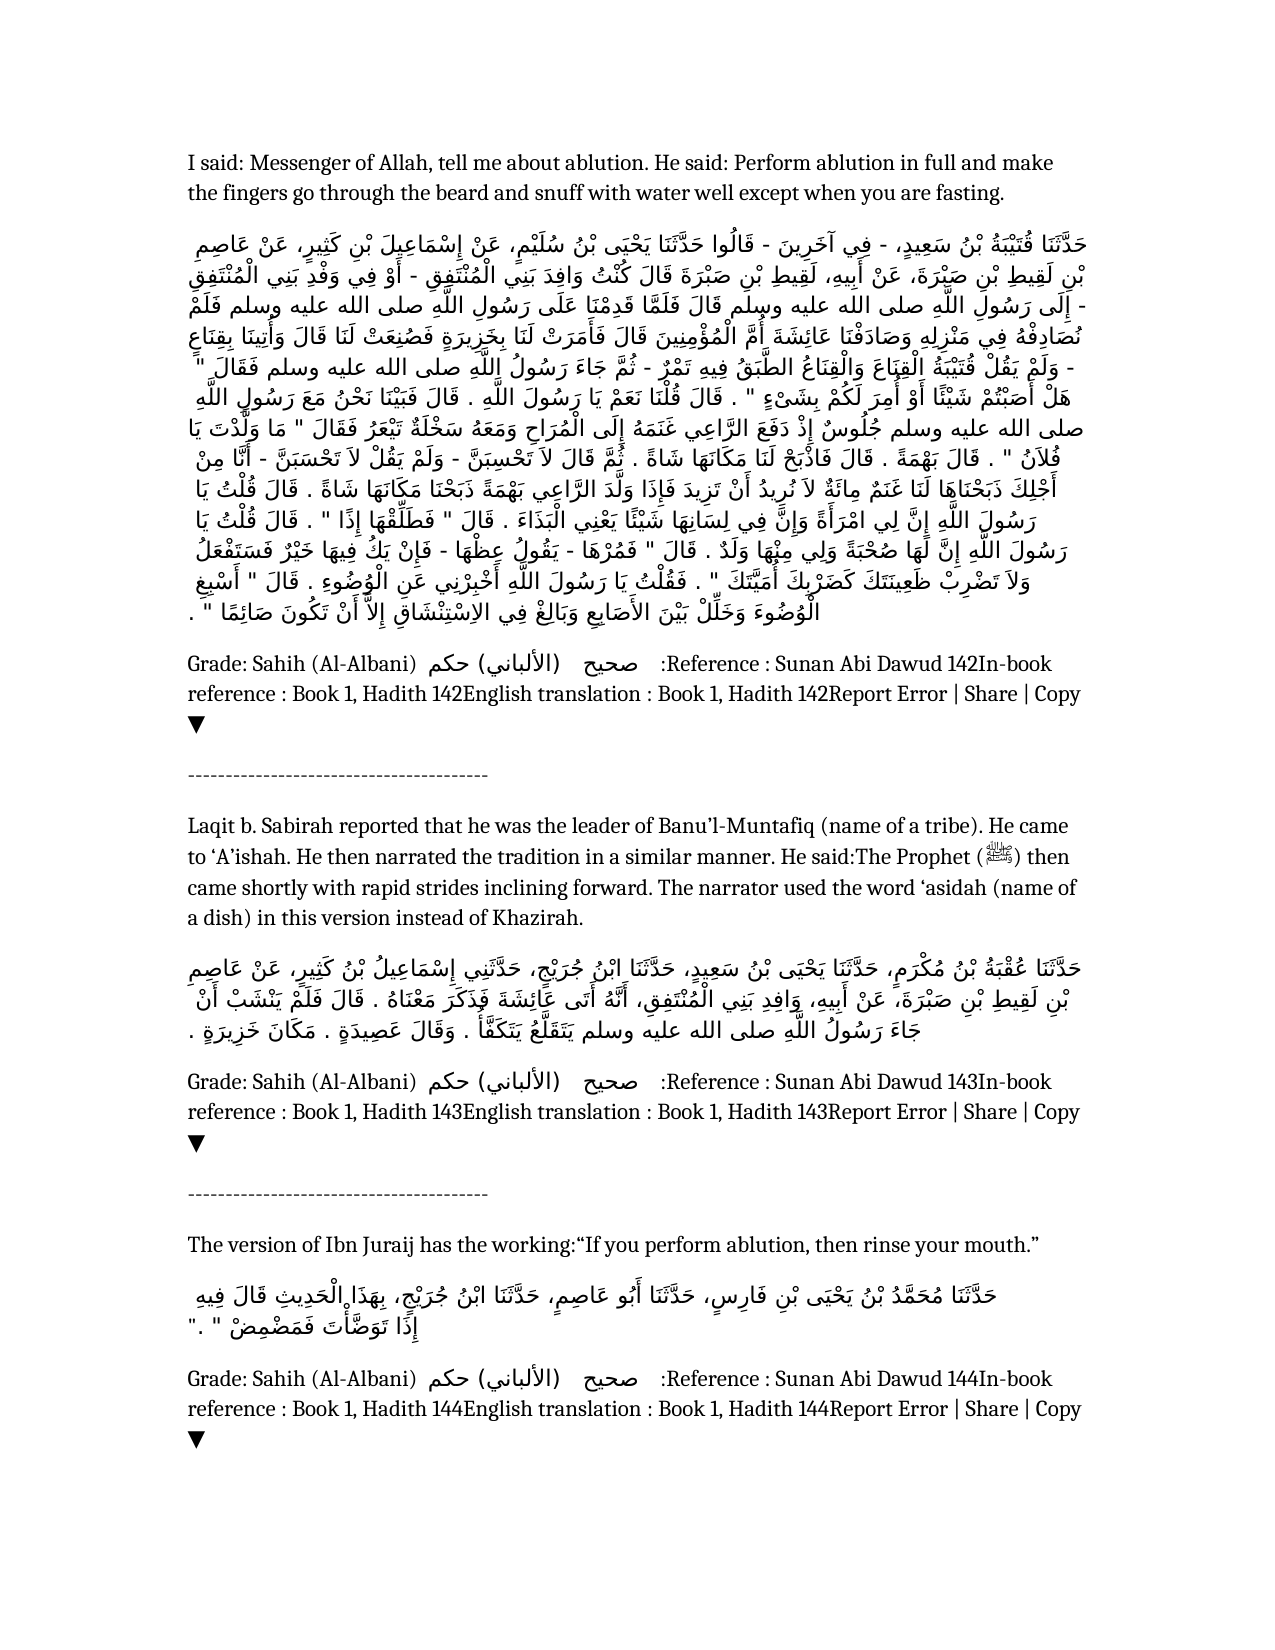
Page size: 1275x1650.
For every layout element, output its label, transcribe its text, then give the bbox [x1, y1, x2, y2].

text حَدَّثَنَا مُحَمَّدُ بْنُ يَحْيَى بْنِ فَارِسٍ، حَدَّثَنَا أَبُو عَاصِمٍ، حَدَّثَنَا ابْنُ جُرَيْجٍ، بِهَذَا الْحَدِيثِ قَالَ فِيهِ ‏ "‏ إِذَا تَوَضَّأْتَ فَمَضْمِضْ ‏"‏ ‏.‏ [187, 1282, 1087, 1340]
text ---------------------------------------- [187, 762, 1087, 789]
text ---------------------------------------- [187, 1180, 1087, 1207]
text Grade: Sahih (Al-Albani) صحيح (الألباني) حكم :Reference : Sunan Abi Dawud 144In-book reference : Book 1, Hadith 144English translation : Book 1, Hadith 144Report Error | Share | Copy ▼ [187, 1365, 1087, 1452]
text حَدَّثَنَا قُتَيْبَةُ بْنُ سَعِيدٍ، - فِي آخَرِينَ - قَالُوا حَدَّثَنَا يَحْيَى بْنُ سُلَيْمٍ، عَنْ إِسْمَاعِيلَ بْنِ كَثِيرٍ، عَنْ عَاصِمِ بْنِ لَقِيطِ بْنِ صَبْرَةَ، عَنْ أَبِيهِ، لَقِيطِ بْنِ صَبْرَةَ قَالَ كُنْتُ وَافِدَ بَنِي الْمُنْتَفِقِ - أَوْ فِي وَفْدِ بَنِي الْمُنْتَفِقِ - إِلَى رَسُولِ اللَّهِ صلى الله عليه وسلم قَالَ فَلَمَّا قَدِمْنَا عَلَى رَسُولِ اللَّهِ صلى الله عليه وسلم فَلَمْ نُصَادِفْهُ فِي مَنْزِلِهِ وَصَادَفْنَا عَائِشَةَ أُمَّ الْمُؤْمِنِينَ قَالَ فَأَمَرَتْ لَنَا بِخَزِيرَةٍ فَصُنِعَتْ لَنَا قَالَ وَأُتِينَا بِقِنَاعٍ - وَلَمْ يَقُلْ قُتَيْبَةُ الْقِنَاعَ وَالْقِنَاعُ الطَّبَقُ فِيهِ تَمْرٌ - ثُمَّ جَاءَ رَسُولُ اللَّهِ صلى الله عليه وسلم فَقَالَ ‏"‏ هَلْ أَصَبْتُمْ شَيْئًا أَوْ أُمِرَ لَكُمْ بِشَىْءٍ ‏"‏ ‏.‏ قَالَ قُلْنَا نَعَمْ يَا رَسُولَ اللَّهِ ‏.‏ قَالَ فَبَيْنَا نَحْنُ مَعَ رَسُولِ اللَّهِ صلى الله عليه وسلم جُلُوسٌ إِذْ دَفَعَ الرَّاعِي غَنَمَهُ إِلَى الْمُرَاحِ وَمَعَهُ سَخْلَةٌ تَيْعَرُ فَقَالَ ‏"‏ مَا وَلَّدْتَ يَا فُلاَنُ ‏"‏ ‏.‏ قَالَ بَهْمَةً ‏.‏ قَالَ فَاذْبَحْ لَنَا مَكَانَهَا شَاةً ‏.‏ ثُمَّ قَالَ لاَ تَحْسِبَنَّ - وَلَمْ يَقُلْ لاَ تَحْسَبَنَّ - أَنَّا مِنْ أَجْلِكَ ذَبَحْنَاهَا لَنَا غَنَمٌ مِائَةٌ لاَ نُرِيدُ أَنْ تَزِيدَ فَإِذَا وَلَّدَ الرَّاعِي بَهْمَةً ذَبَحْنَا مَكَانَهَا شَاةً ‏.‏ قَالَ قُلْتُ يَا رَسُولَ اللَّهِ إِنَّ لِي امْرَأَةً وَإِنَّ فِي لِسَانِهَا شَيْئًا يَعْنِي الْبَذَاءَ ‏.‏ قَالَ ‏"‏ فَطَلِّقْهَا إِذًا ‏"‏ ‏.‏ قَالَ قُلْتُ يَا رَسُولَ اللَّهِ إِنَّ لَهَا صُحْبَةً وَلِي مِنْهَا وَلَدٌ ‏.‏ قَالَ ‏"‏ فَمُرْهَا - يَقُولُ عِظْهَا - فَإِنْ يَكُ فِيهَا خَيْرٌ فَسَتَفْعَلُ وَلاَ تَضْرِبْ ظَعِينَتَكَ كَضَرْبِكَ أُمَيَّتَكَ ‏"‏ ‏.‏ فَقُلْتُ يَا رَسُولَ اللَّهِ أَخْبِرْنِي عَنِ الْوُضُوءِ ‏.‏ قَالَ ‏"‏ أَسْبِغِ الْوُضُوءَ وَخَلِّلْ بَيْنَ الأَصَابِعِ وَبَالِغْ فِي الاِسْتِنْشَاقِ إِلاَّ أَنْ تَكُونَ صَائِمًا ‏"‏ ‏.‏ [187, 231, 1087, 625]
text Laqit b. Sabirah reported that he was the leader of Banu’l-Muntafiq (name of a tribe). He came to ‘A’ishah. He then narrated the tradition in a similar manner. He said:The Prophet (ﷺ) then came shortly with rapid strides inclining forward. The narrator used the word ‘asidah (name of a dish) in this version instead of Khazirah. [187, 813, 1087, 931]
text حَدَّثَنَا عُقْبَةُ بْنُ مُكْرَمٍ، حَدَّثَنَا يَحْيَى بْنُ سَعِيدٍ، حَدَّثَنَا ابْنُ جُرَيْجٍ، حَدَّثَنِي إِسْمَاعِيلُ بْنُ كَثِيرٍ، عَنْ عَاصِمِ بْنِ لَقِيطِ بْنِ صَبْرَةَ، عَنْ أَبِيهِ، وَافِدِ بَنِي الْمُنْتَفِقِ، أَنَّهُ أَتَى عَائِشَةَ فَذَكَرَ مَعْنَاهُ ‏.‏ قَالَ فَلَمْ يَنْشَبْ أَنْ جَاءَ رَسُولُ اللَّهِ صلى الله عليه وسلم يَتَقَلَّعُ يَتَكَفَّأُ ‏.‏ وَقَالَ عَصِيدَةٍ ‏.‏ مَكَانَ خَزِيرَةٍ ‏.‏ [187, 956, 1087, 1043]
text Grade: Sahih (Al-Albani) صحيح (الألباني) حكم :Reference : Sunan Abi Dawud 142In-book reference : Book 1, Hadith 142English translation : Book 1, Hadith 142Report Error | Share | Copy ▼ [187, 650, 1087, 738]
text The version of Ibn Juraij has the working:“If you perform ablution, then rinse your mouth.” [187, 1231, 1087, 1258]
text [187, 150, 1087, 207]
text Grade: Sahih (Al-Albani) صحيح (الألباني) حكم :Reference : Sunan Abi Dawud 143In-book reference : Book 1, Hadith 143English translation : Book 1, Hadith 143Report Error | Share | Copy ▼ [187, 1068, 1087, 1156]
